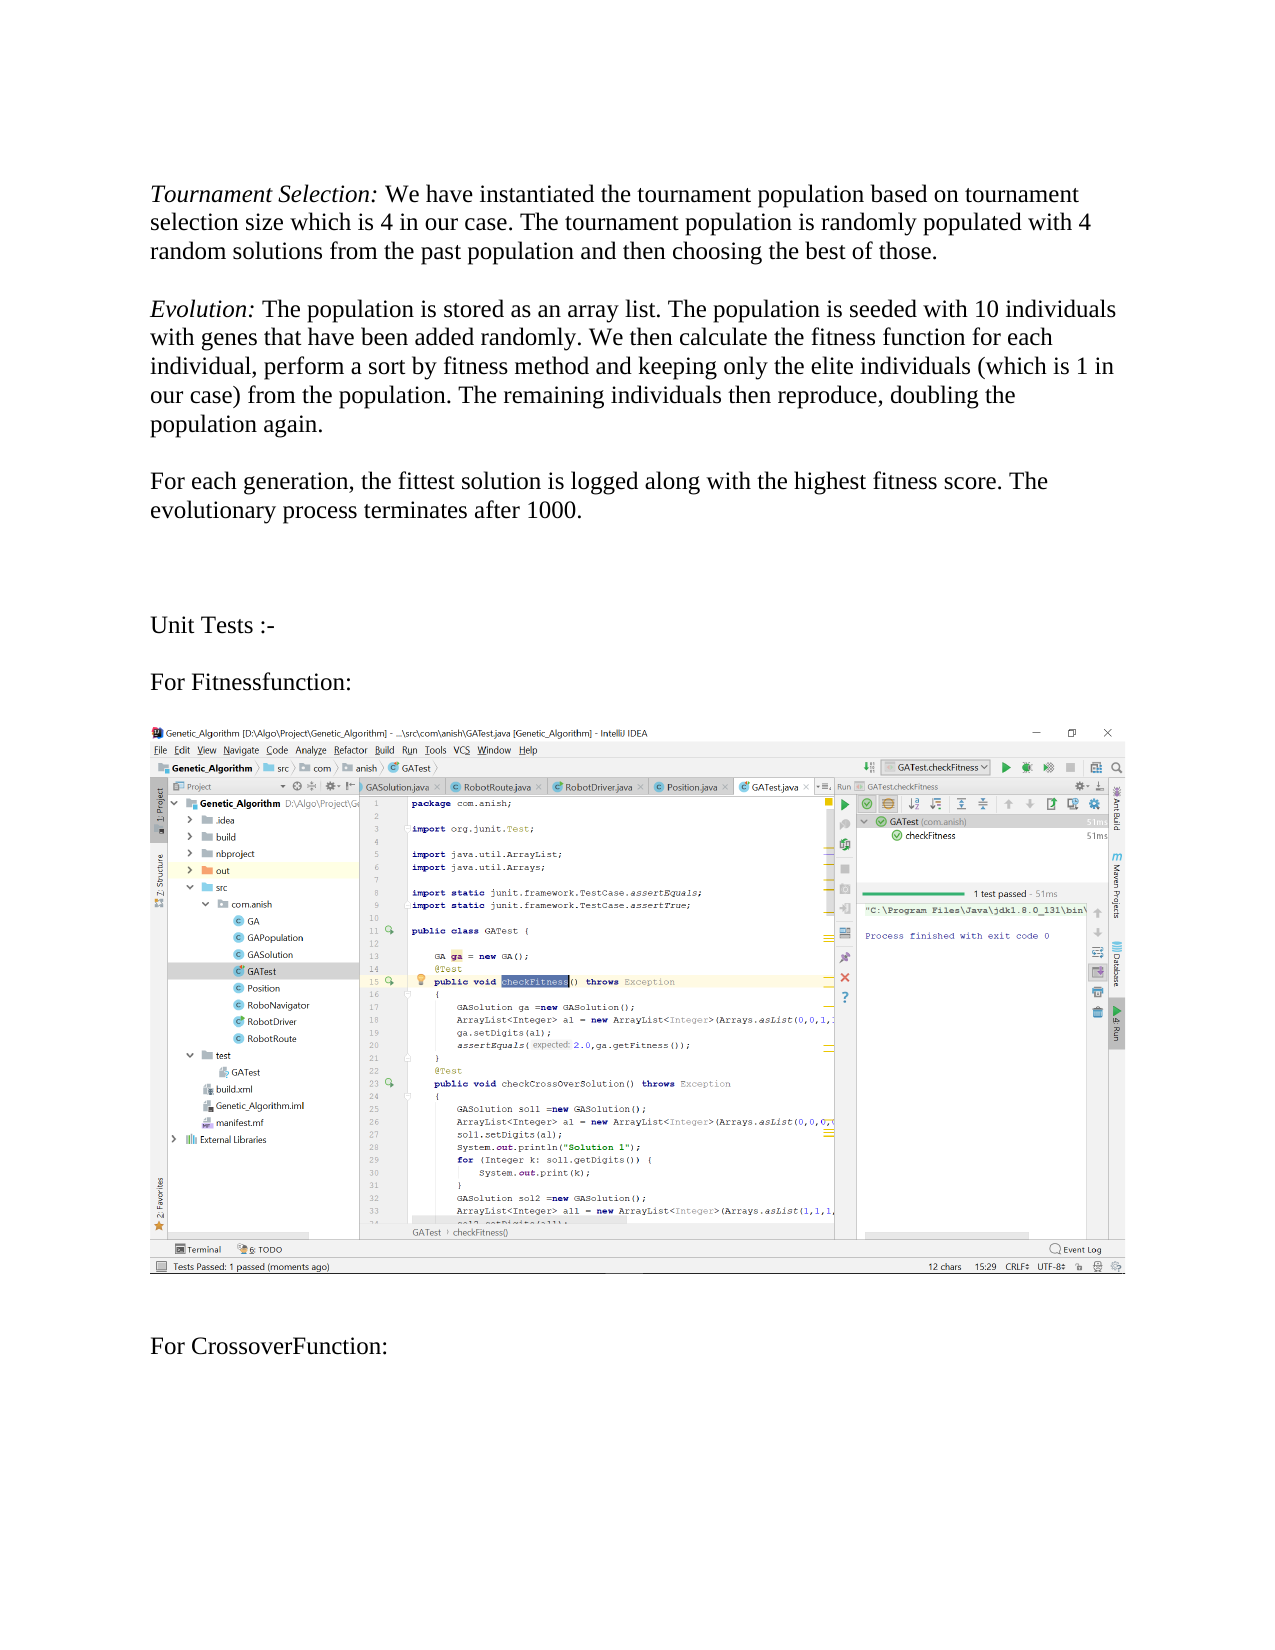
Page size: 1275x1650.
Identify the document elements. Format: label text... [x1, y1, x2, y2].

text For Fitnessfunction: [150, 667, 1125, 696]
text For CrossoverFunction: [150, 1331, 1125, 1360]
text Tournament Selection: We have instantiated the tournament population based on tournament selection size which is 4 in our case. The tournament population is randomly populated with 4 random solutions from the past population and then choosing the best of those. [150, 179, 1125, 265]
picture [150, 725, 1125, 1274]
text For each generation, the fittest solution is logged along with the highest fitness score. The evolutionary process terminates after 1000. [150, 466, 1125, 524]
text Unit Tests :- [150, 610, 1125, 639]
